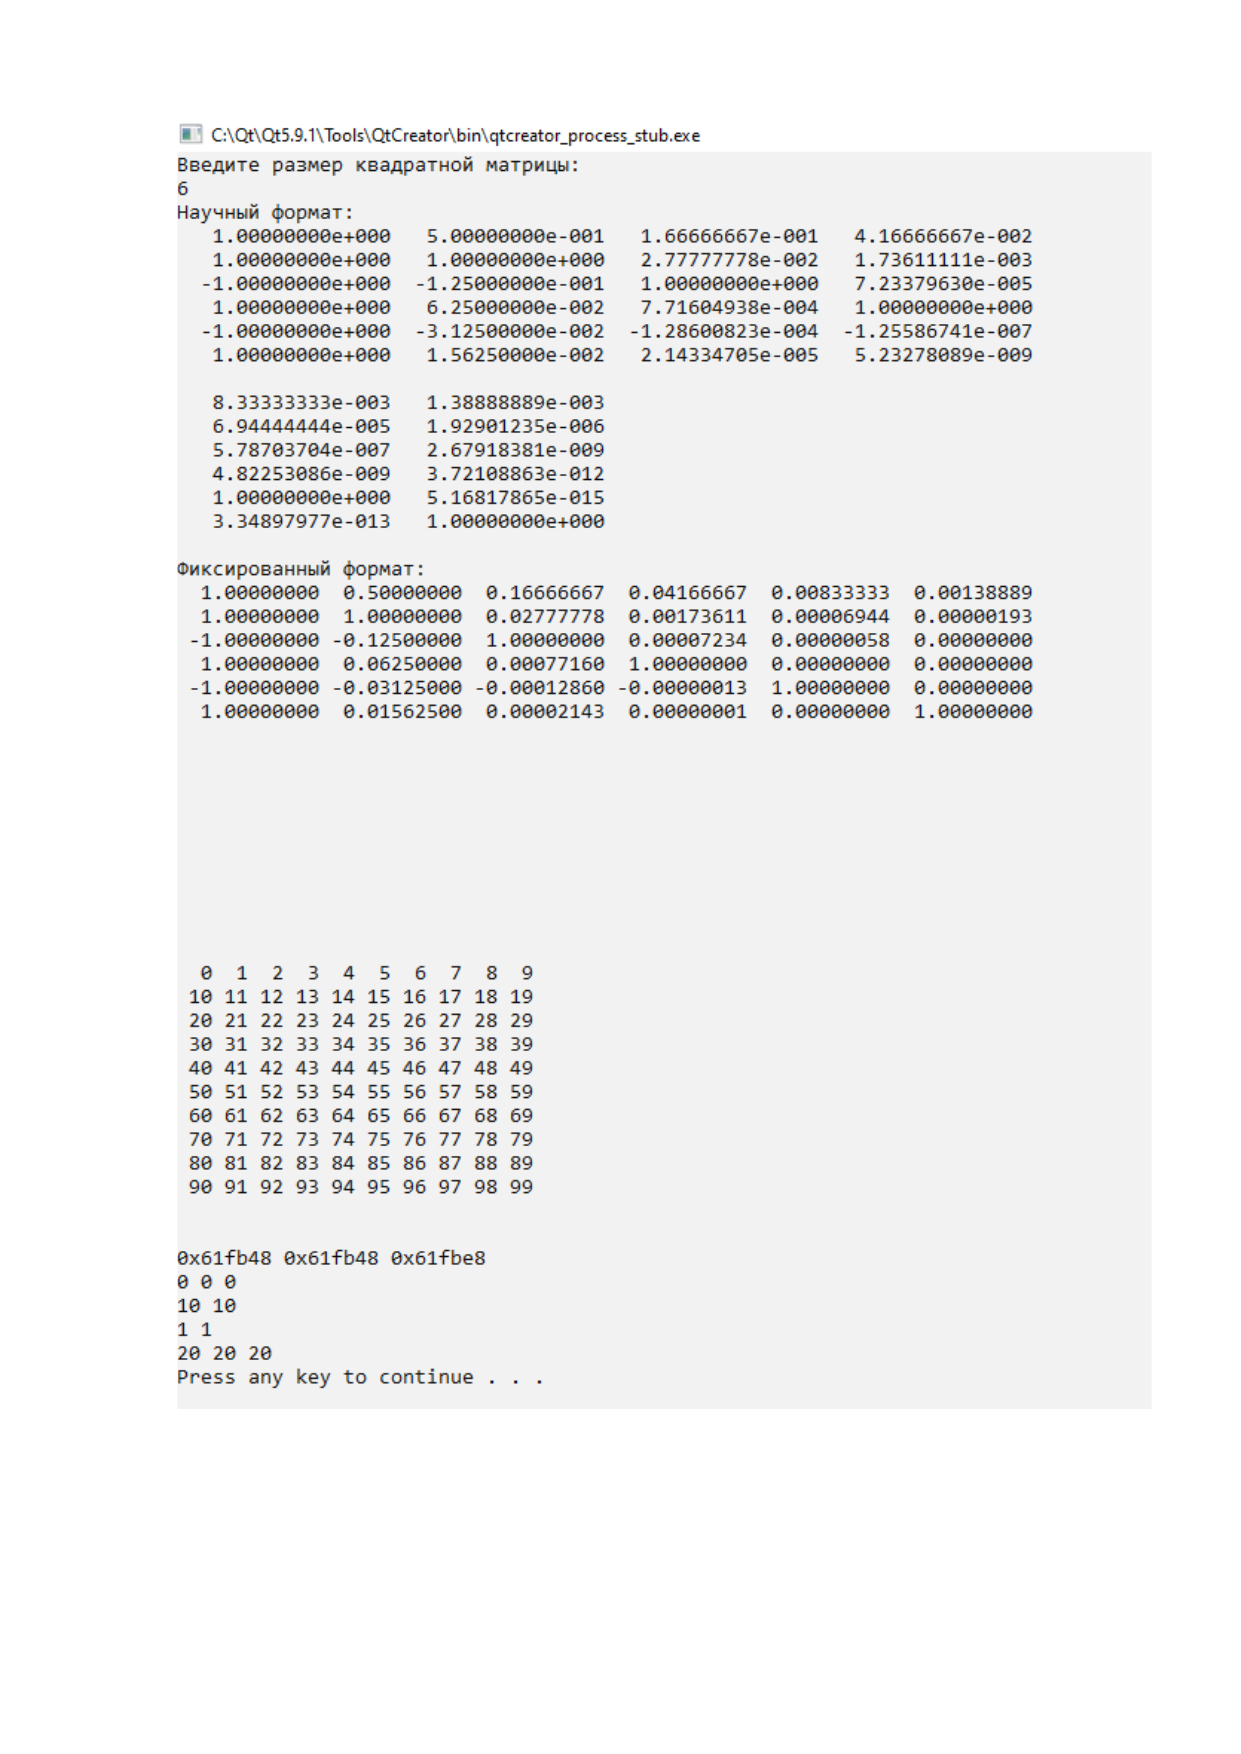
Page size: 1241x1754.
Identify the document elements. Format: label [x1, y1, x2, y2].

picture [177, 118, 1152, 1409]
